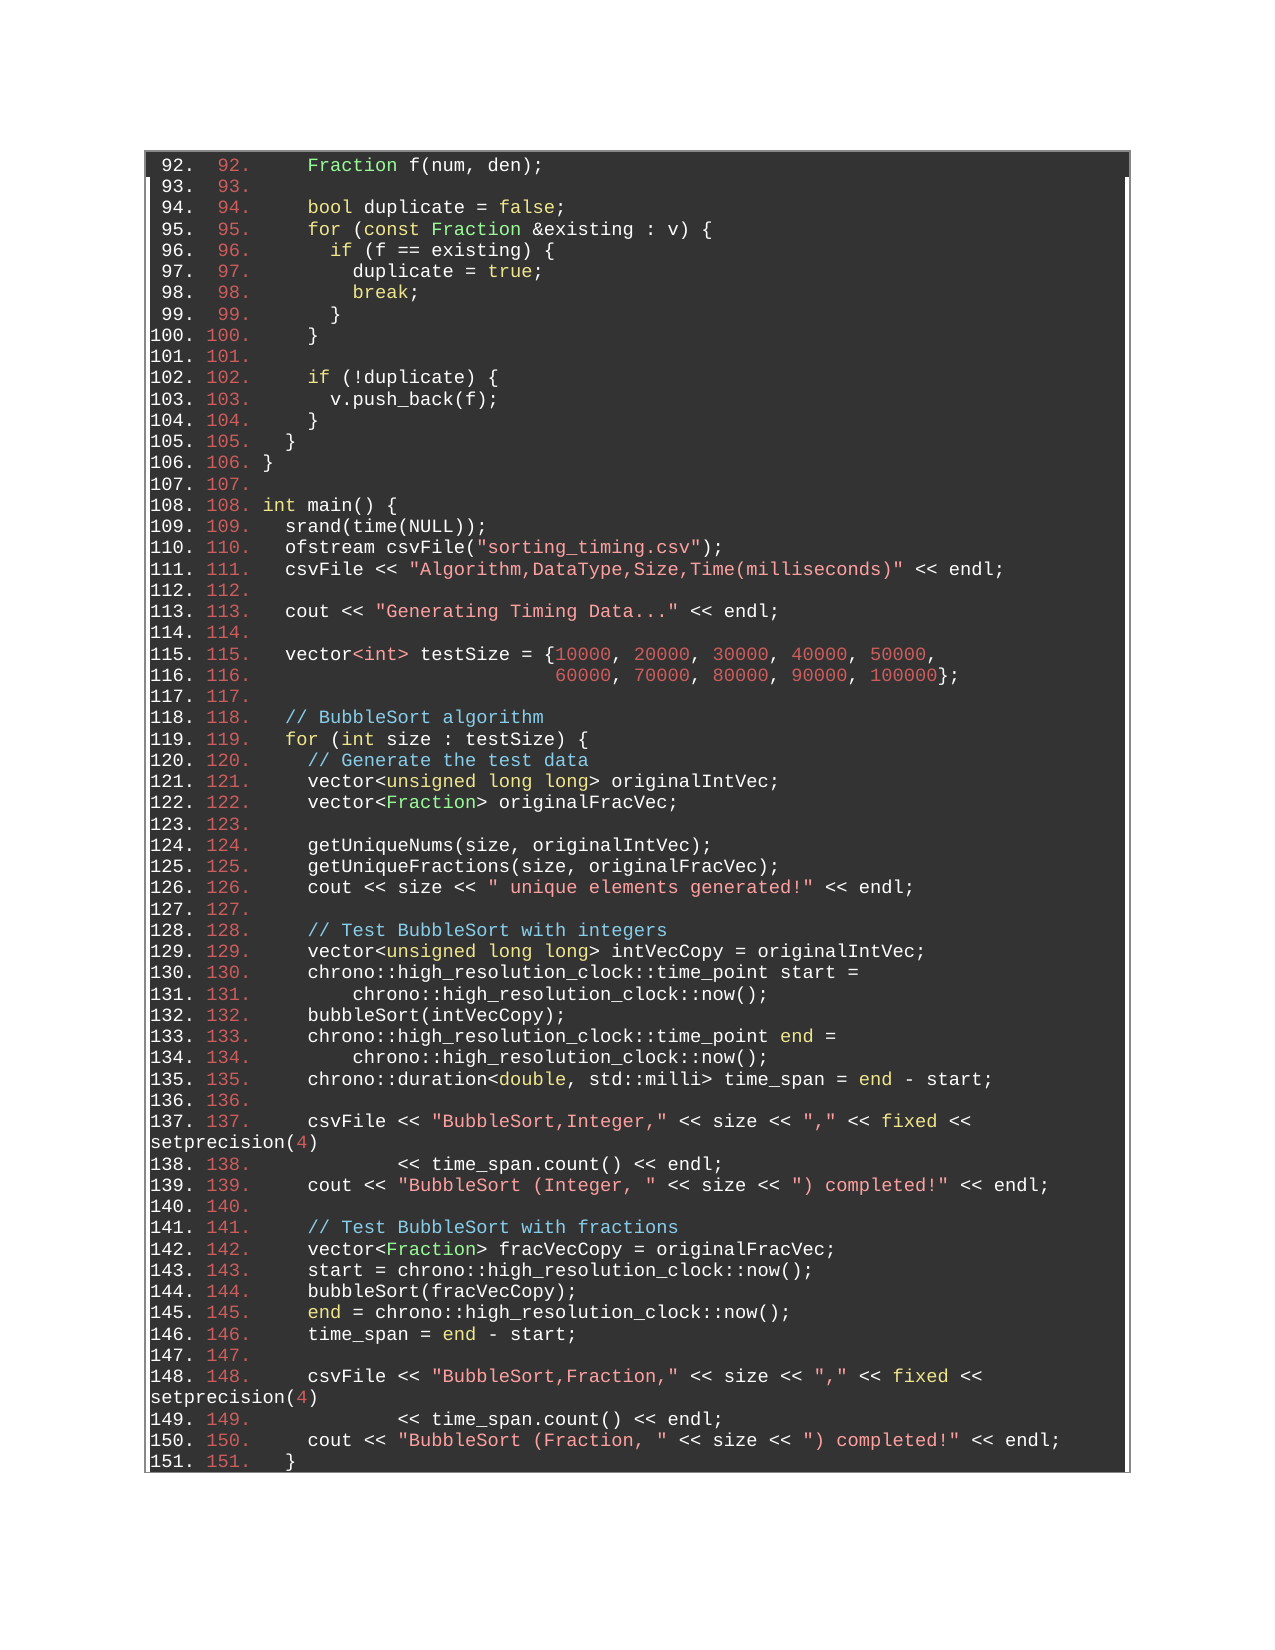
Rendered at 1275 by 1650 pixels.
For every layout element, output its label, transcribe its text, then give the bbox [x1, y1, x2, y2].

text 146. 146. time_span = end - start; [150, 1324, 1125, 1346]
text 148. 148. csvFile << "BubbleSort,Fraction," << size << "," << fixed << setprecision(4) [150, 1367, 1125, 1409]
text 106. 106. } [150, 453, 1125, 474]
text 117. 117. [150, 687, 1125, 708]
text 141. 141. // Test BubbleSort with fractions [150, 1218, 1125, 1239]
text 130. 130. chrono::high_resolution_clock::time_point start = [150, 963, 1125, 984]
text 113. 113. cout << "Generating Timing Data..." << endl; [150, 602, 1125, 623]
text 95. 95. for (const Fraction &existing : v) { [150, 219, 1125, 241]
text 97. 97. duplicate = true; [150, 262, 1125, 283]
text 104. 104. } [150, 411, 1125, 432]
text 133. 133. chrono::high_resolution_clock::time_point end = [150, 1027, 1125, 1048]
text 142. 142. vector<Fraction> fracVecCopy = originalFracVec; [150, 1239, 1125, 1261]
text 96. 96. if (f == existing) { [150, 241, 1125, 262]
text 135. 135. chrono::duration<double, std::milli> time_span = end - start; [150, 1069, 1125, 1091]
text 134. 134. chrono::high_resolution_clock::now(); [150, 1048, 1125, 1069]
text 150. 150. cout << "BubbleSort (Fraction, " << size << ") completed!" << endl; [150, 1431, 1125, 1452]
text 110. 110. ofstream csvFile("sorting_timing.csv"); [150, 538, 1125, 559]
text 116. 116. 60000, 70000, 80000, 90000, 100000}; [150, 666, 1125, 687]
text 120. 120. // Generate the test data [150, 751, 1125, 772]
text 122. 122. vector<Fraction> originalFracVec; [150, 793, 1125, 814]
text 121. 121. vector<unsigned long long> originalIntVec; [150, 772, 1125, 793]
text 151. 151. } [150, 1452, 1125, 1472]
text 124. 124. getUniqueNums(size, originalIntVec); [150, 836, 1125, 857]
text 138. 138. << time_span.count() << endl; [150, 1154, 1125, 1176]
text 126. 126. cout << size << " unique elements generated!" << endl; [150, 878, 1125, 899]
text 111. 111. csvFile << "Algorithm,DataType,Size,Time(milliseconds)" << endl; [150, 559, 1125, 581]
text 107. 107. [150, 474, 1125, 496]
text 137. 137. csvFile << "BubbleSort,Integer," << size << "," << fixed << setprecision(4) [150, 1112, 1125, 1154]
text 139. 139. cout << "BubbleSort (Integer, " << size << ") completed!" << endl; [150, 1176, 1125, 1197]
text 102. 102. if (!duplicate) { [150, 368, 1125, 389]
text 109. 109. srand(time(NULL)); [150, 517, 1125, 538]
text 145. 145. end = chrono::high_resolution_clock::now(); [150, 1303, 1125, 1324]
text 128. 128. // Test BubbleSort with integers [150, 921, 1125, 942]
text 125. 125. getUniqueFractions(size, originalFracVec); [150, 857, 1125, 878]
text 105. 105. } [150, 432, 1125, 453]
text 92. 92. Fraction f(num, den); [146, 152, 1129, 177]
text 94. 94. bool duplicate = false; [150, 198, 1125, 219]
text 100. 100. } [150, 326, 1125, 347]
text 147. 147. [150, 1346, 1125, 1367]
text 129. 129. vector<unsigned long long> intVecCopy = originalIntVec; [150, 942, 1125, 963]
text 136. 136. [150, 1091, 1125, 1112]
text 114. 114. [150, 623, 1125, 644]
text 131. 131. chrono::high_resolution_clock::now(); [150, 984, 1125, 1006]
text 140. 140. [150, 1197, 1125, 1218]
text 98. 98. break; [150, 283, 1125, 304]
text 101. 101. [150, 347, 1125, 368]
text 99. 99. } [150, 304, 1125, 326]
text 132. 132. bubbleSort(intVecCopy); [150, 1006, 1125, 1027]
text 108. 108. int main() { [150, 496, 1125, 517]
text 93. 93. [150, 177, 1125, 198]
text 149. 149. << time_span.count() << endl; [150, 1409, 1125, 1431]
text 118. 118. // BubbleSort algorithm [150, 708, 1125, 729]
text 115. 115. vector<int> testSize = {10000, 20000, 30000, 40000, 50000, [150, 644, 1125, 666]
text 144. 144. bubbleSort(fracVecCopy); [150, 1282, 1125, 1303]
text 127. 127. [150, 899, 1125, 921]
text 123. 123. [150, 814, 1125, 836]
text 112. 112. [150, 581, 1125, 602]
text 143. 143. start = chrono::high_resolution_clock::now(); [150, 1261, 1125, 1282]
text 119. 119. for (int size : testSize) { [150, 729, 1125, 751]
text 103. 103. v.push_back(f); [150, 389, 1125, 411]
